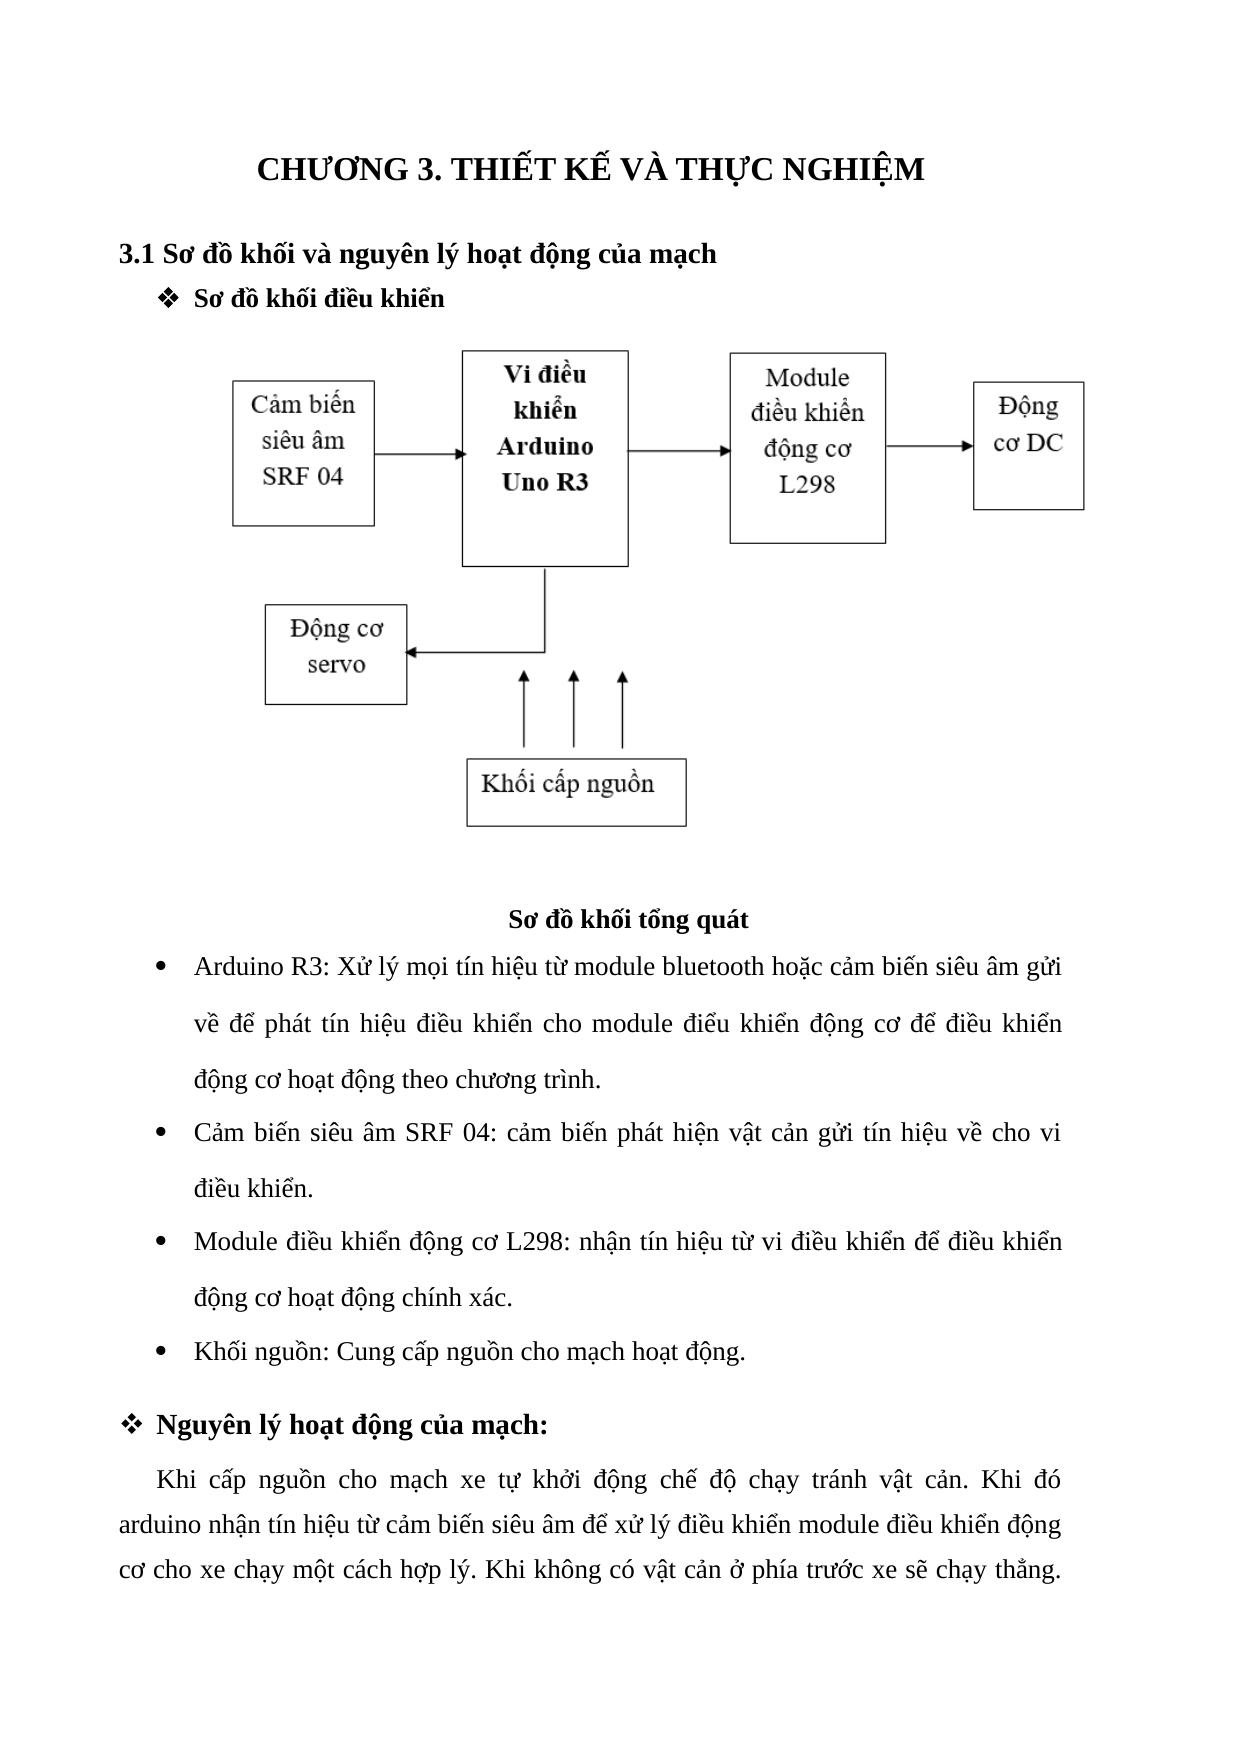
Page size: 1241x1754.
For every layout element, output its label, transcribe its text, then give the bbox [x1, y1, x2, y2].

list Sơ đồ khối điều khiển [156, 279, 1063, 316]
text Sơ đồ khối tổng quát [118, 899, 1063, 937]
subtitle THIẾT KẾ VÀ THỰC NGHIỆM [118, 131, 1063, 206]
subtitle Sơ đồ khối và nguyên lý hoạt động của mạch [118, 235, 1063, 272]
list Arduino R3: Xử lý mọi tín hiệu từ module bluetooth hoặc cảm biến siêu âm gửi về để phát tín hiệu điều khiển cho module điểu khiển động cơ để điều khiển động cơ hoạt động theo chương trình. [156, 947, 1063, 1097]
list Khối nguồn: Cung cấp nguồn cho mạch hoạt động. [156, 1331, 1063, 1369]
subtitle Nguyên lý hoạt động của mạch: [118, 1405, 1063, 1443]
list Module điều khiển động cơ L298: nhận tín hiệu từ vi điều khiển để điều khiển động cơ hoạt động chính xác. [156, 1222, 1063, 1316]
list Cảm biến siêu âm SRF 04: cảm biến phát hiện vật cản gửi tín hiệu về cho vi điều khiển. [156, 1113, 1063, 1207]
picture [193, 326, 1139, 857]
